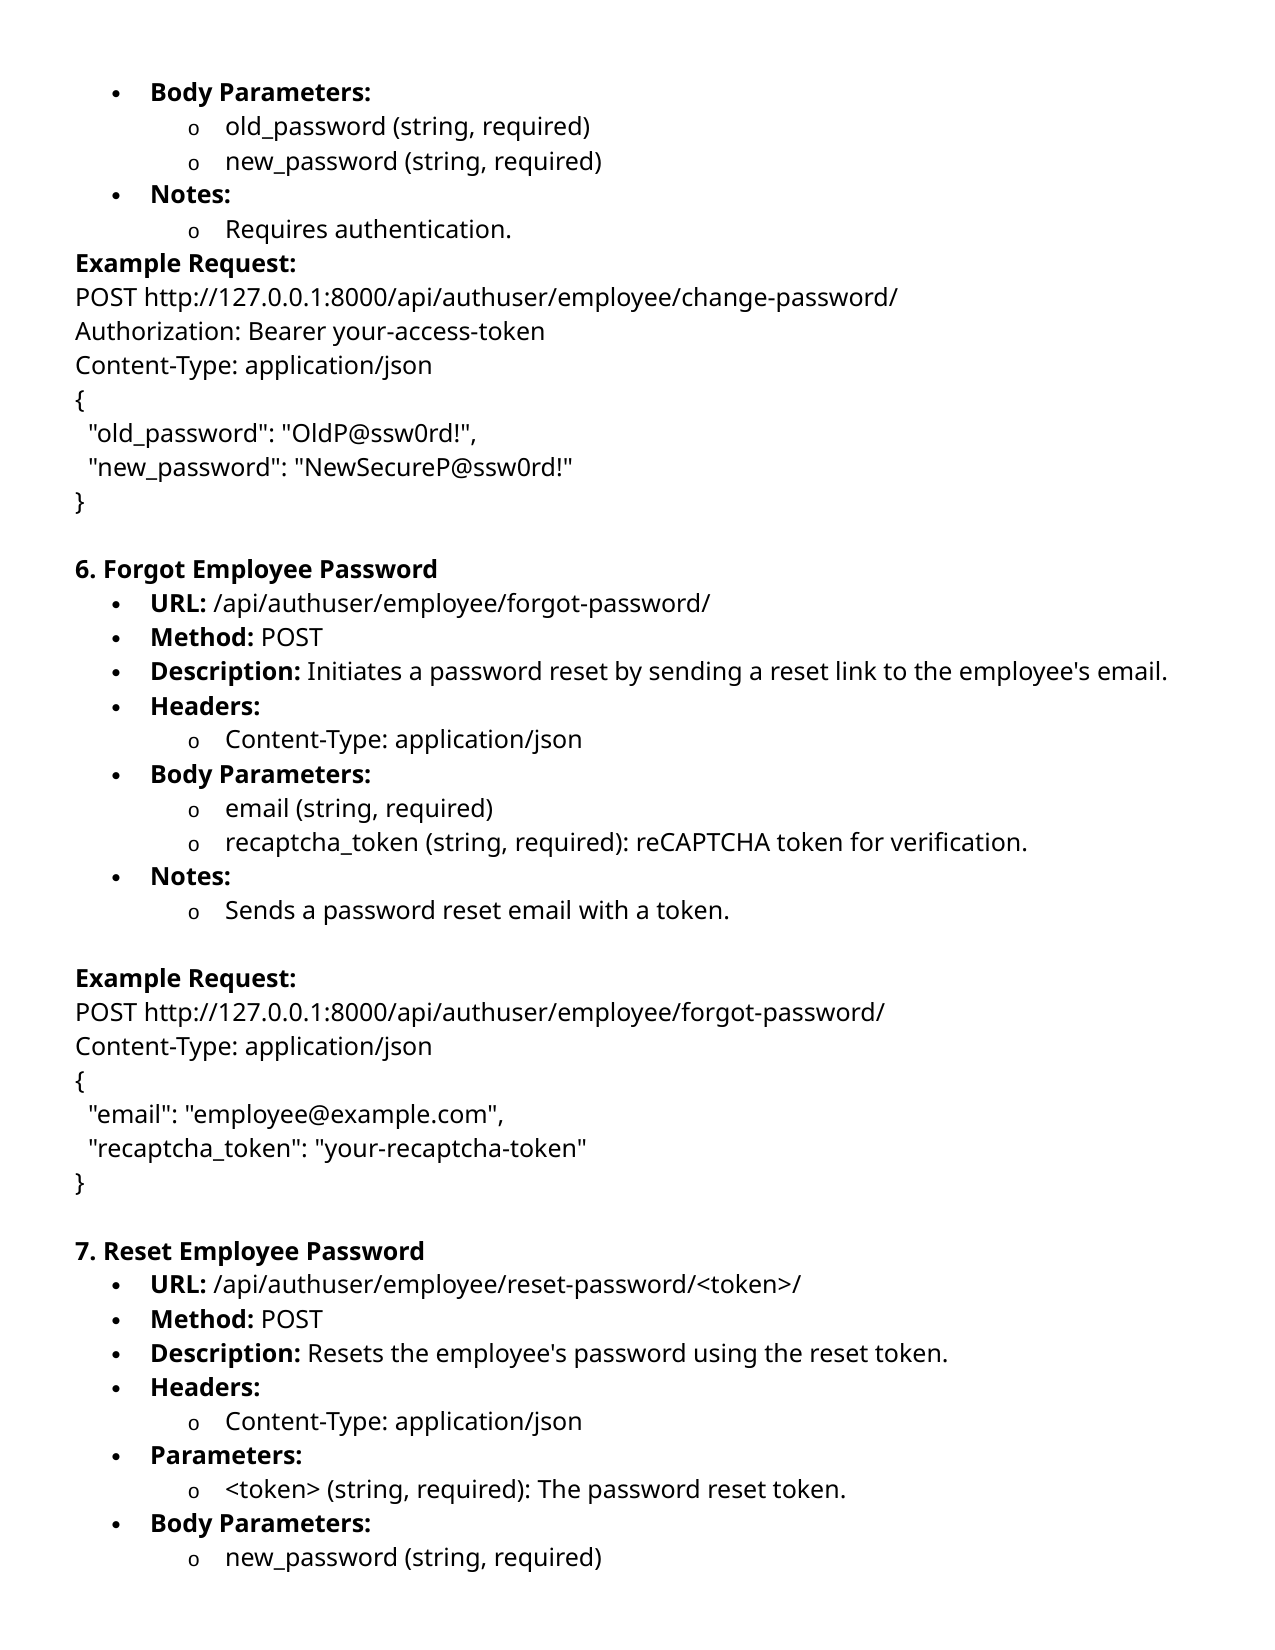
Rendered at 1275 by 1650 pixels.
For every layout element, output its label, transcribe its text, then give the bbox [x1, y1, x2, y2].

list Content-Type: application/json [187, 1403, 1200, 1437]
list Headers: [112, 1369, 1200, 1403]
text "email": "employee@example.com", [75, 1097, 1200, 1131]
list recaptcha_token (string, required): reCAPTCHA token for verification. [187, 824, 1200, 858]
list Requires authentication. [187, 211, 1200, 245]
list Sends a password reset email with a token. [187, 892, 1200, 927]
text "recaptcha_token": "your-recaptcha-token" [75, 1131, 1200, 1165]
list Notes: [112, 858, 1200, 892]
list Body Parameters: [112, 756, 1200, 790]
text } [75, 1165, 1200, 1199]
list Body Parameters: [112, 75, 1200, 109]
text 7. Reset Employee Password [75, 1233, 1200, 1267]
text "old_password": "OldP@ssw0rd!", [75, 416, 1200, 450]
text POST http://127.0.0.1:8000/api/authuser/employee/change-password/ [75, 279, 1200, 313]
list Description: Resets the employee's password using the reset token. [112, 1335, 1200, 1369]
list URL: /api/authuser/employee/forgot-password/ [112, 586, 1200, 620]
text { [75, 382, 1200, 416]
text Example Request: [75, 245, 1200, 279]
text Authorization: Bearer your-access-token [75, 313, 1200, 347]
text "new_password": "NewSecureP@ssw0rd!" [75, 450, 1200, 484]
list Headers: [112, 688, 1200, 722]
text Example Request: [75, 961, 1200, 995]
list <token> (string, required): The password reset token. [187, 1472, 1200, 1506]
text POST http://127.0.0.1:8000/api/authuser/employee/forgot-password/ [75, 995, 1200, 1029]
list Content-Type: application/json [187, 722, 1200, 756]
list Parameters: [112, 1437, 1200, 1472]
text 6. Forgot Employee Password [75, 552, 1200, 586]
list old_password (string, required) [187, 109, 1200, 143]
text Content-Type: application/json [75, 1029, 1200, 1063]
list email (string, required) [187, 790, 1200, 824]
list Body Parameters: [112, 1506, 1200, 1540]
text } [75, 484, 1200, 518]
text Content-Type: application/json [75, 347, 1200, 382]
list URL: /api/authuser/employee/reset-password/<token>/ [112, 1267, 1200, 1301]
list Description: Initiates a password reset by sending a reset link to the employee's email. [112, 654, 1200, 688]
text { [75, 1063, 1200, 1097]
list new_password (string, required) [187, 1540, 1200, 1574]
list Method: POST [112, 1301, 1200, 1335]
list Method: POST [112, 620, 1200, 654]
list Notes: [112, 177, 1200, 211]
list new_password (string, required) [187, 143, 1200, 177]
